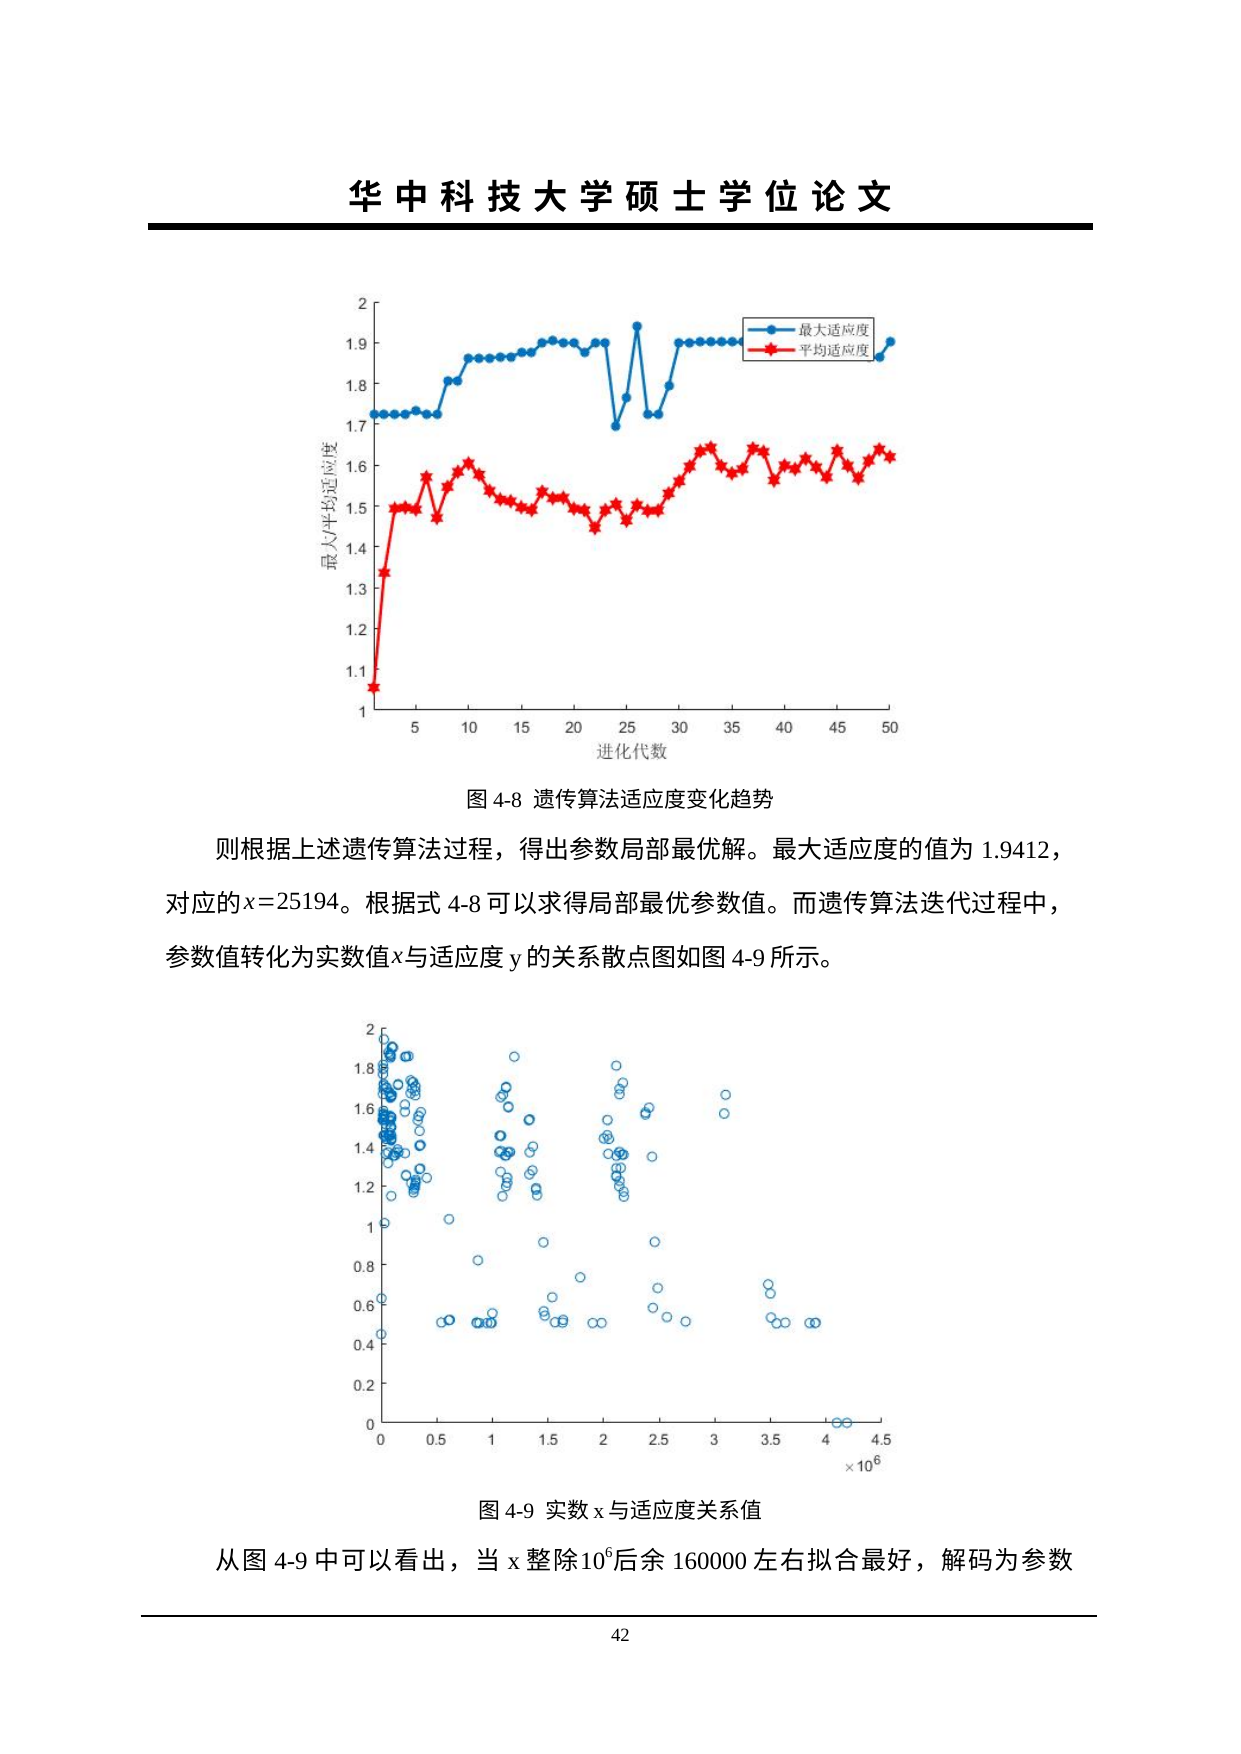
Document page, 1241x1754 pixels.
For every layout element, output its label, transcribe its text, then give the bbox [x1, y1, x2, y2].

text 则根据上述遗传算法过程，得出参数局部最优解。最大适应度的值为1.9412，对应的。根据式4-8可以求得局部最优参数值。而遗传算法迭代过程中，参数值转化为实数值与适应度y的关系散点图如图4-9所示。 [165, 829, 1075, 974]
text 图4-9 实数x与适应度关系值 [165, 1493, 1075, 1524]
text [165, 1540, 1075, 1577]
picture [297, 992, 943, 1476]
picture [287, 265, 953, 765]
text 图4-8 遗传算法适应度变化趋势 [165, 782, 1075, 813]
